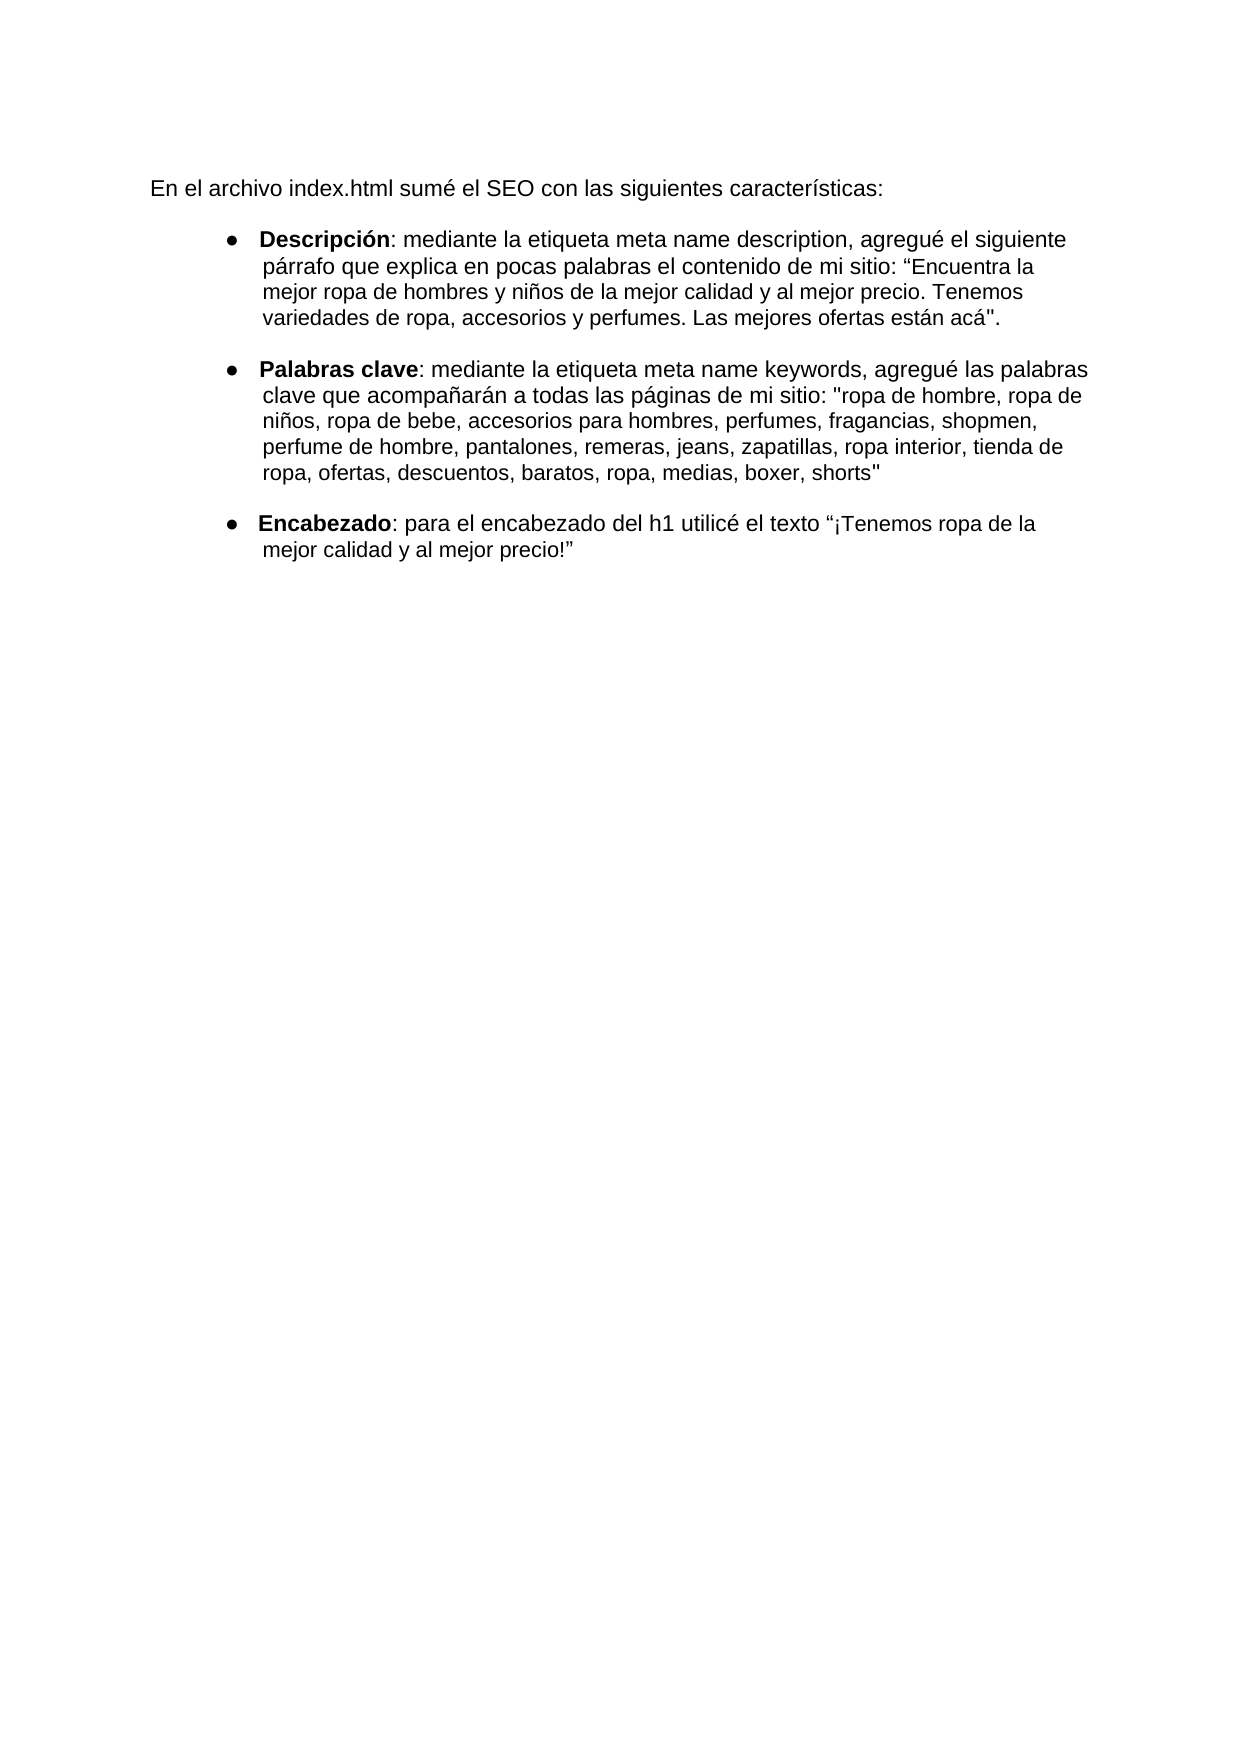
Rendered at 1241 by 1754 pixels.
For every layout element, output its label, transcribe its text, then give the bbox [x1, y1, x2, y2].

text ● Palabras clave: mediante la etiqueta meta name keywords, agregué las palabras clave que acompañarán a todas las páginas de mi sitio: "ropa de hombre, ropa de niños, ropa de bebe, accesorios para hombres, perfumes, fragancias, shopmen, perfume de hombre, pantalones, remeras, jeans, zapatillas, ropa interior, tienda de ropa, ofertas, descuentos, baratos, ropa, medias, boxer, shorts" [225, 356, 1090, 485]
text En el archivo index.html sumé el SEO con las siguientes características: [150, 175, 1090, 201]
text ● Encabezado: para el encabezado del h1 utilicé el texto “¡Tenemos ropa de la mejor calidad y al mejor precio!” [225, 510, 1090, 563]
text ● Descripción: mediante la etiqueta meta name description, agregué el siguiente párrafo que explica en pocas palabras el contenido de mi sitio: “Encuentra la mejor ropa de hombres y niños de la mejor calidad y al mejor precio. Tenemos variedades de ropa, accesorios y perfumes. Las mejores ofertas están acá". [225, 226, 1090, 331]
